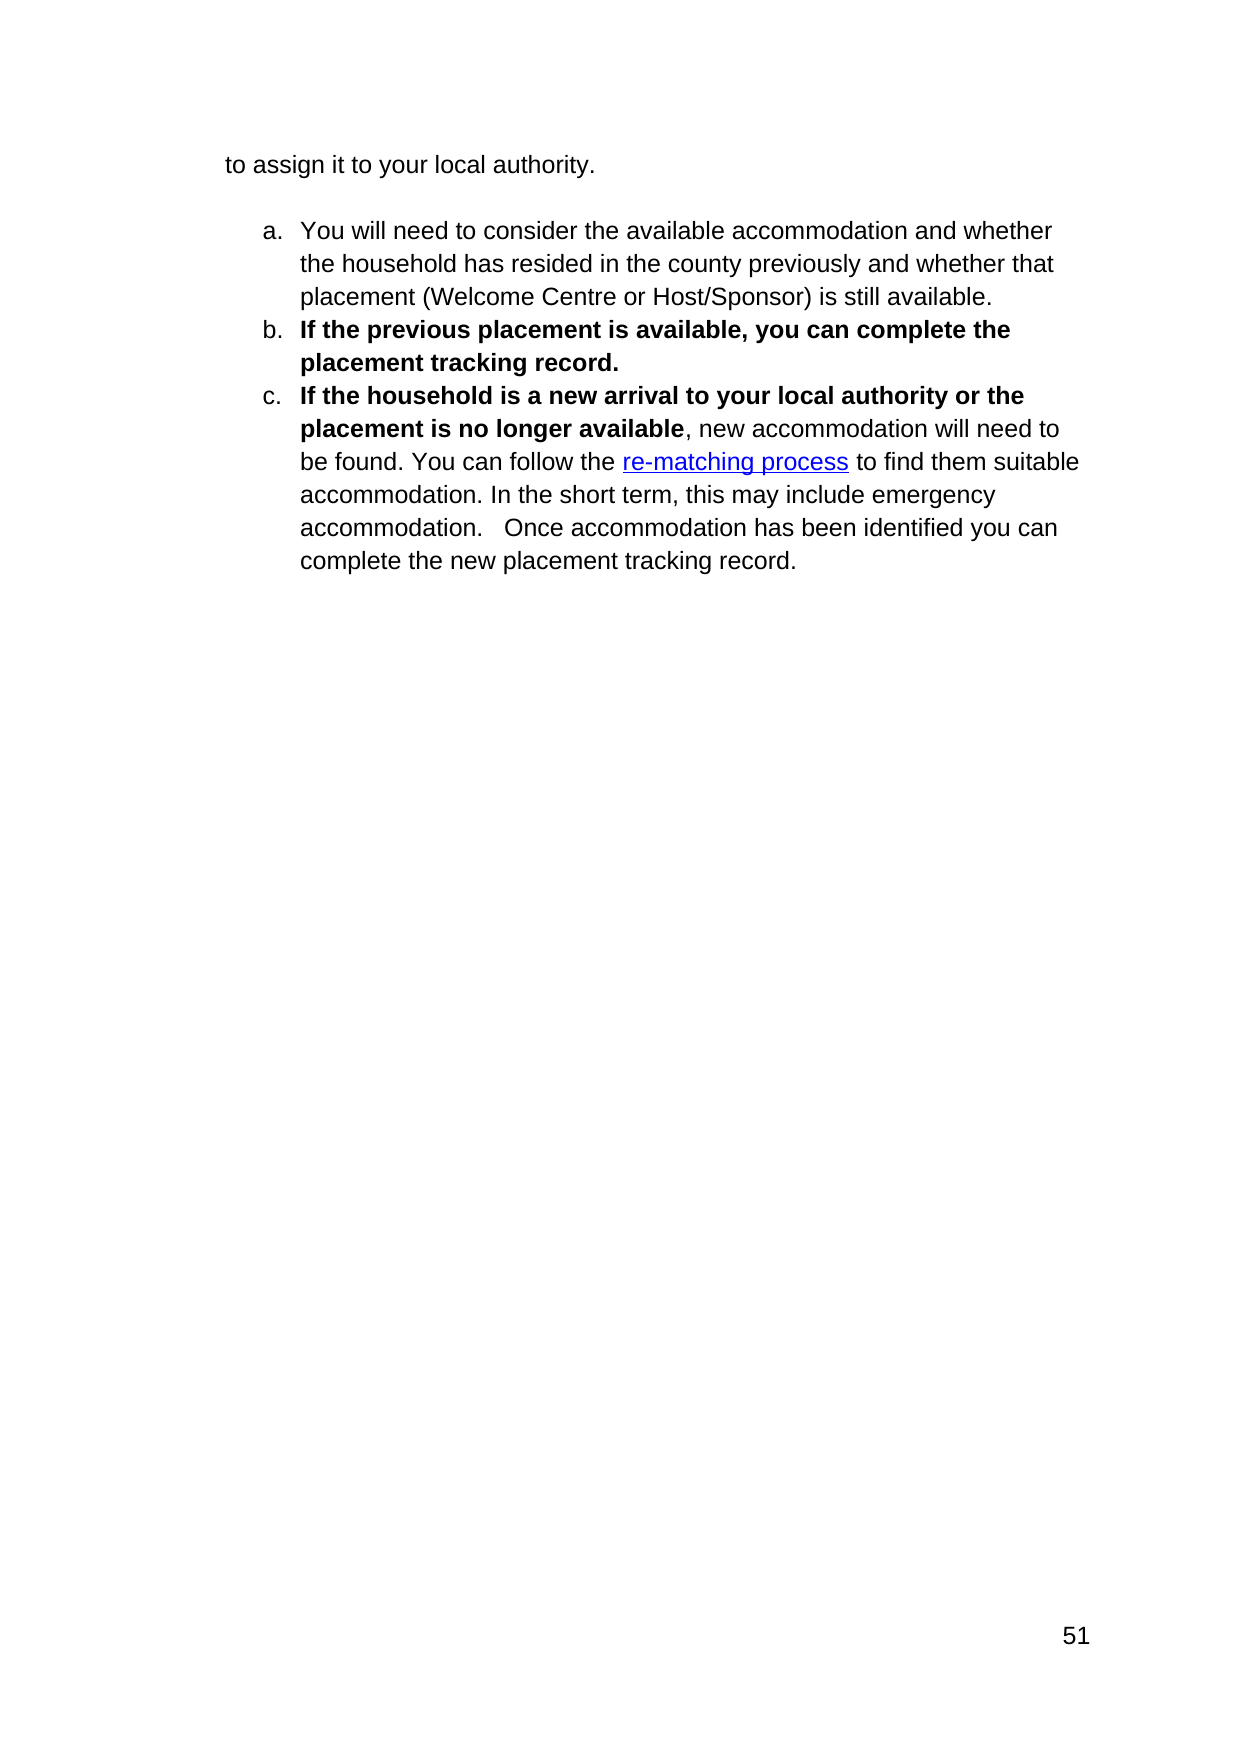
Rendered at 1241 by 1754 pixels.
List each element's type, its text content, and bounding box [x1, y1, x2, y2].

list If the previous placement is available, you can complete the placement tracking record. [262, 315, 1090, 377]
list If the household is a new arrival to your local authority or the placement is no longer available, new accommodation will need to be found. You can follow the re-matching process to find them suitable accommodation. In the short term, this may include emergency accommodation. Once accommodation has been identified you can complete the new placement tracking record. [262, 381, 1090, 575]
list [187, 150, 1090, 212]
list You will need to consider the available accommodation and whether the household has resided in the county previously and whether that placement (Welcome Centre or Host/Sponsor) is still available. [262, 216, 1090, 311]
